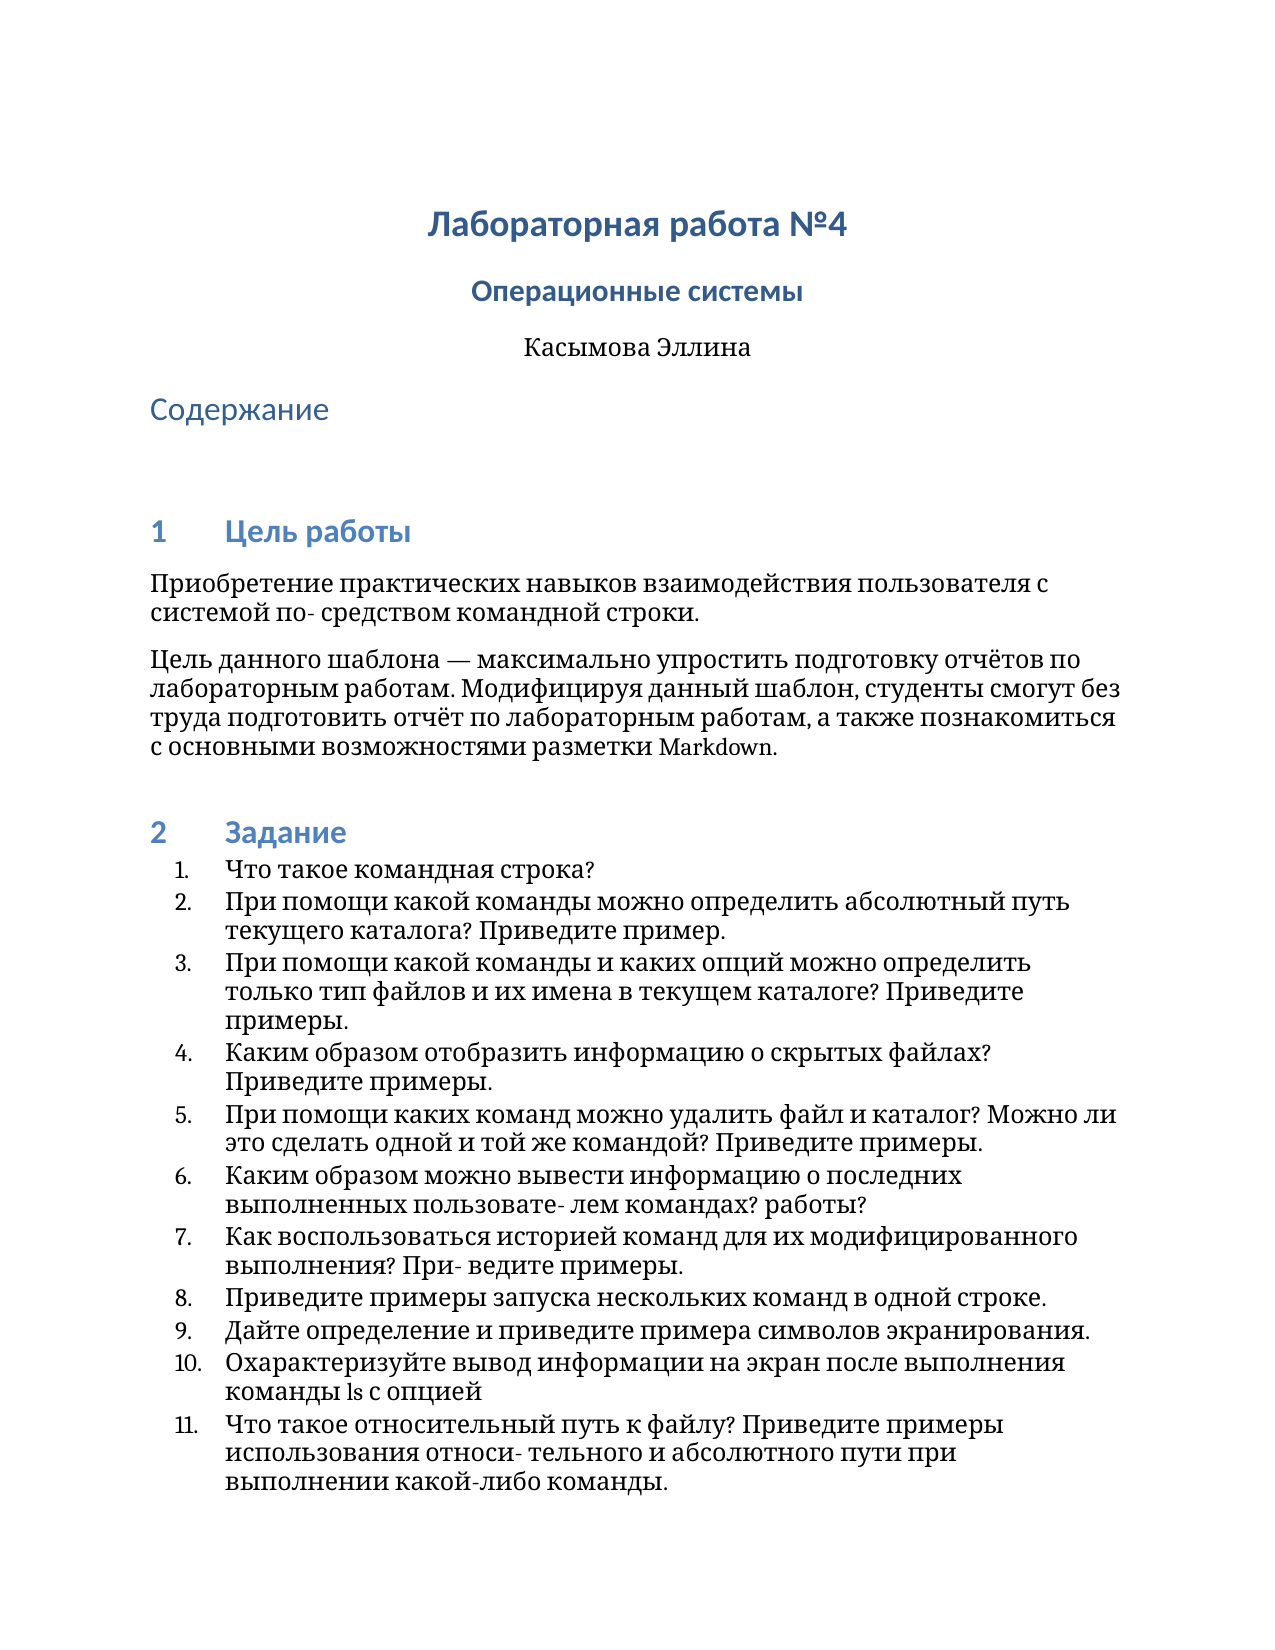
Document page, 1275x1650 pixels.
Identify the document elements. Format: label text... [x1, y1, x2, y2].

subtitle 2 Задание [150, 811, 1125, 852]
list Охарактеризуйте вывод информации на экран после выполнения команды ls с опцией [175, 1349, 1125, 1407]
title Лабораторная работа №4 [150, 200, 1125, 246]
list Приведите примеры запуска нескольких команд в одной строке. [175, 1284, 1125, 1313]
list Каким образом отобразить информацию о скрытых файлах? Приведите примеры. [175, 1039, 1125, 1097]
subtitle Операционные системы [150, 271, 1125, 309]
text Приобретение практических навыков взаимодействия пользователя с системой по- средством командной строки. [150, 570, 1125, 627]
list При помощи каких команд можно удалить файл и каталог? Можно ли это сделать одной и той же командой? Приведите примеры. [175, 1101, 1125, 1158]
list Что такое командная строка? [175, 856, 1125, 884]
text Цель данного шаблона — максимально упростить подготовку отчётов по лабораторным работам. Модифицируя данный шаблон, студенты смогут без труда подготовить отчёт по лабораторным работам, а также познакомиться с основными возможностями разметки Markdown. [150, 646, 1125, 761]
list Как воспользоваться историей команд для их модифицированного выполнения? При- ведите примеры. [175, 1223, 1125, 1281]
text Касымова Эллина [150, 334, 1125, 363]
list При помощи какой команды можно определить абсолютный путь текущего каталога? Приведите пример. [175, 888, 1125, 946]
list Дайте определение и приведите примера символов экранирования. [175, 1317, 1125, 1346]
list Что такое относительный путь к файлу? Приведите примеры использования относи- тельного и абсолютного пути при выполнении какой-либо команды. [175, 1411, 1125, 1497]
list Каким образом можно вывести информацию о последних выполненных пользовате- лем командах? работы? [175, 1162, 1125, 1219]
subtitle 1 Цель работы [150, 510, 1125, 551]
list При помощи какой команды и каких опций можно определить только тип файлов и их имена в текущем каталоге? Приведите примеры. [175, 949, 1125, 1036]
